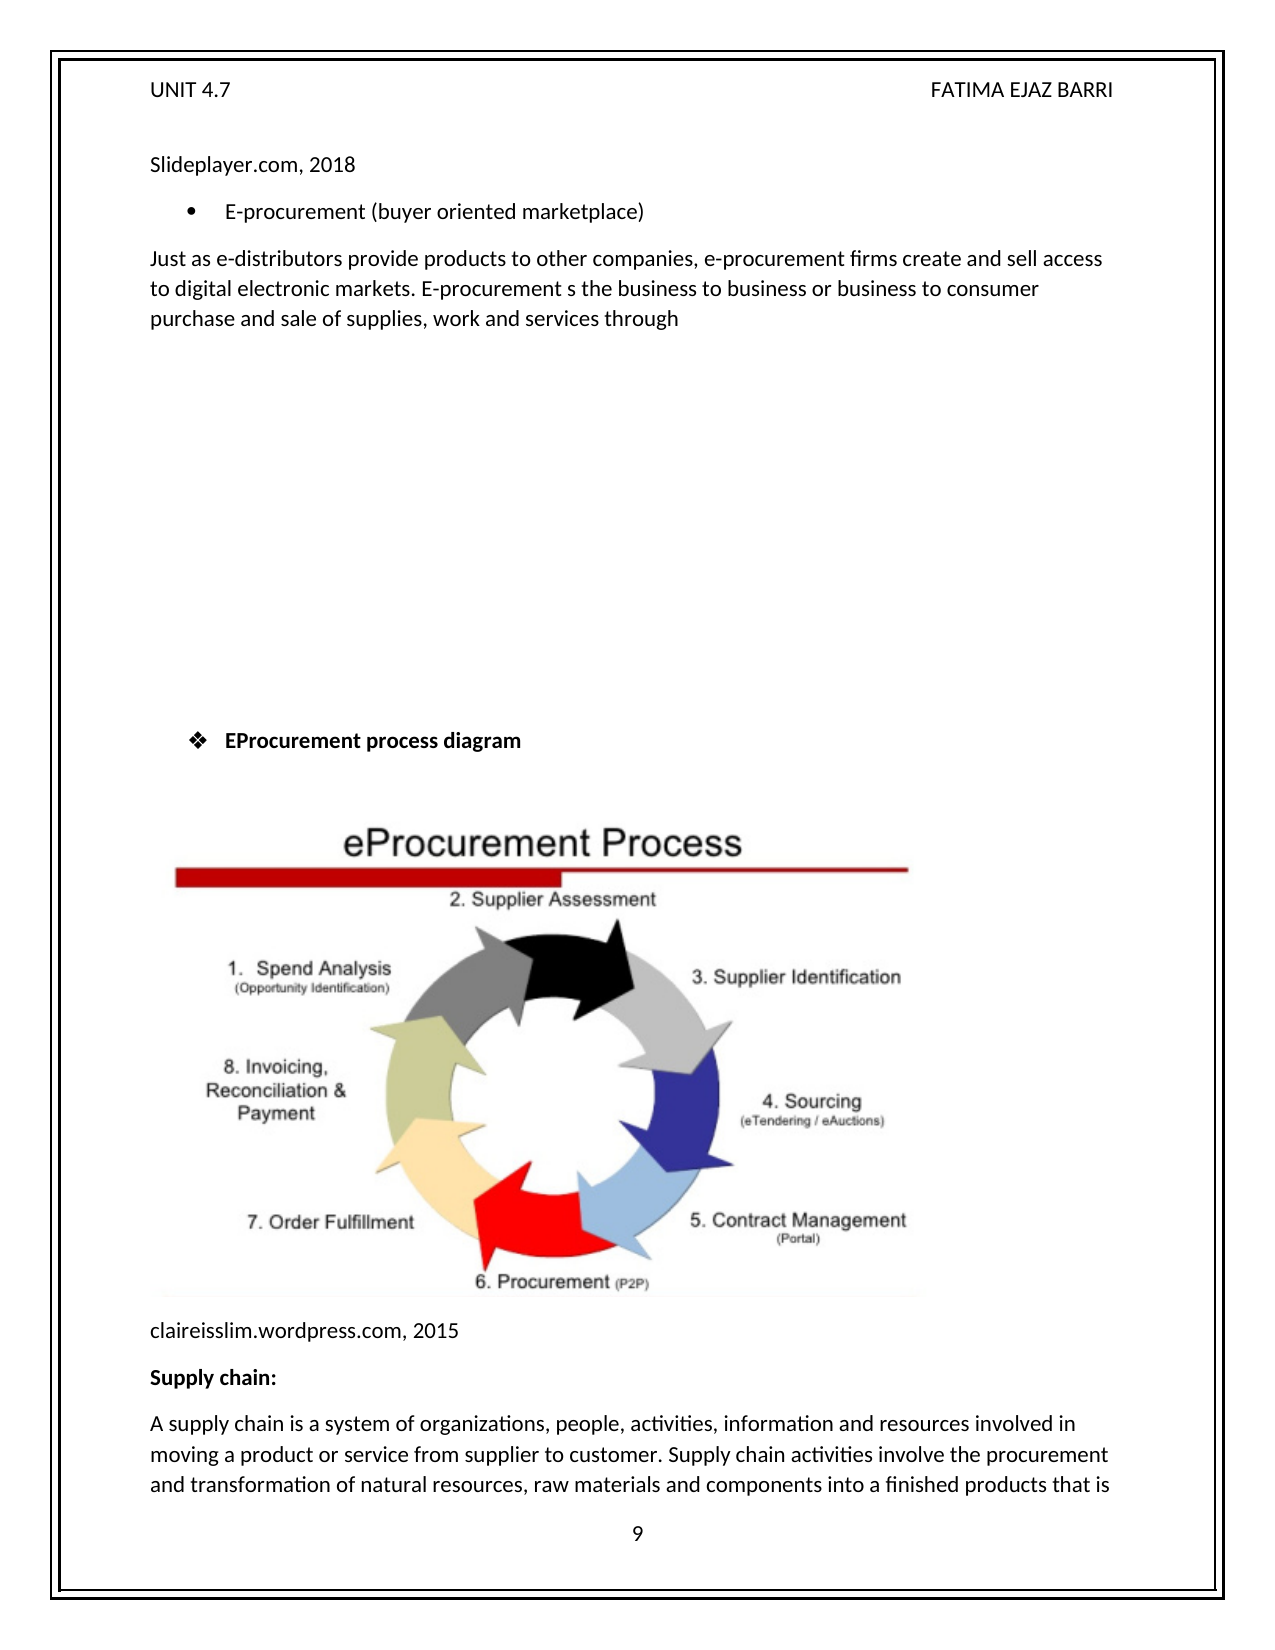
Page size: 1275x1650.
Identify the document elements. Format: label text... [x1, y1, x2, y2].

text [150, 1409, 1125, 1498]
text Just as e-distributors provide products to other companies, e-procurement firms create and sell access to digital electronic markets. E-procurement s the business to business or business to consumer purchase and sale of supplies, work and services through [150, 244, 1125, 332]
list E-procurement (buyer oriented marketplace) [187, 197, 1125, 225]
picture [150, 772, 937, 1297]
list EProcurement process diagram [187, 726, 1125, 754]
text Supply chain: [150, 1363, 1125, 1391]
text Slideplayer.com, 2018 [150, 150, 1125, 178]
text claireisslim.wordpress.com, 2015 [150, 1316, 1125, 1344]
